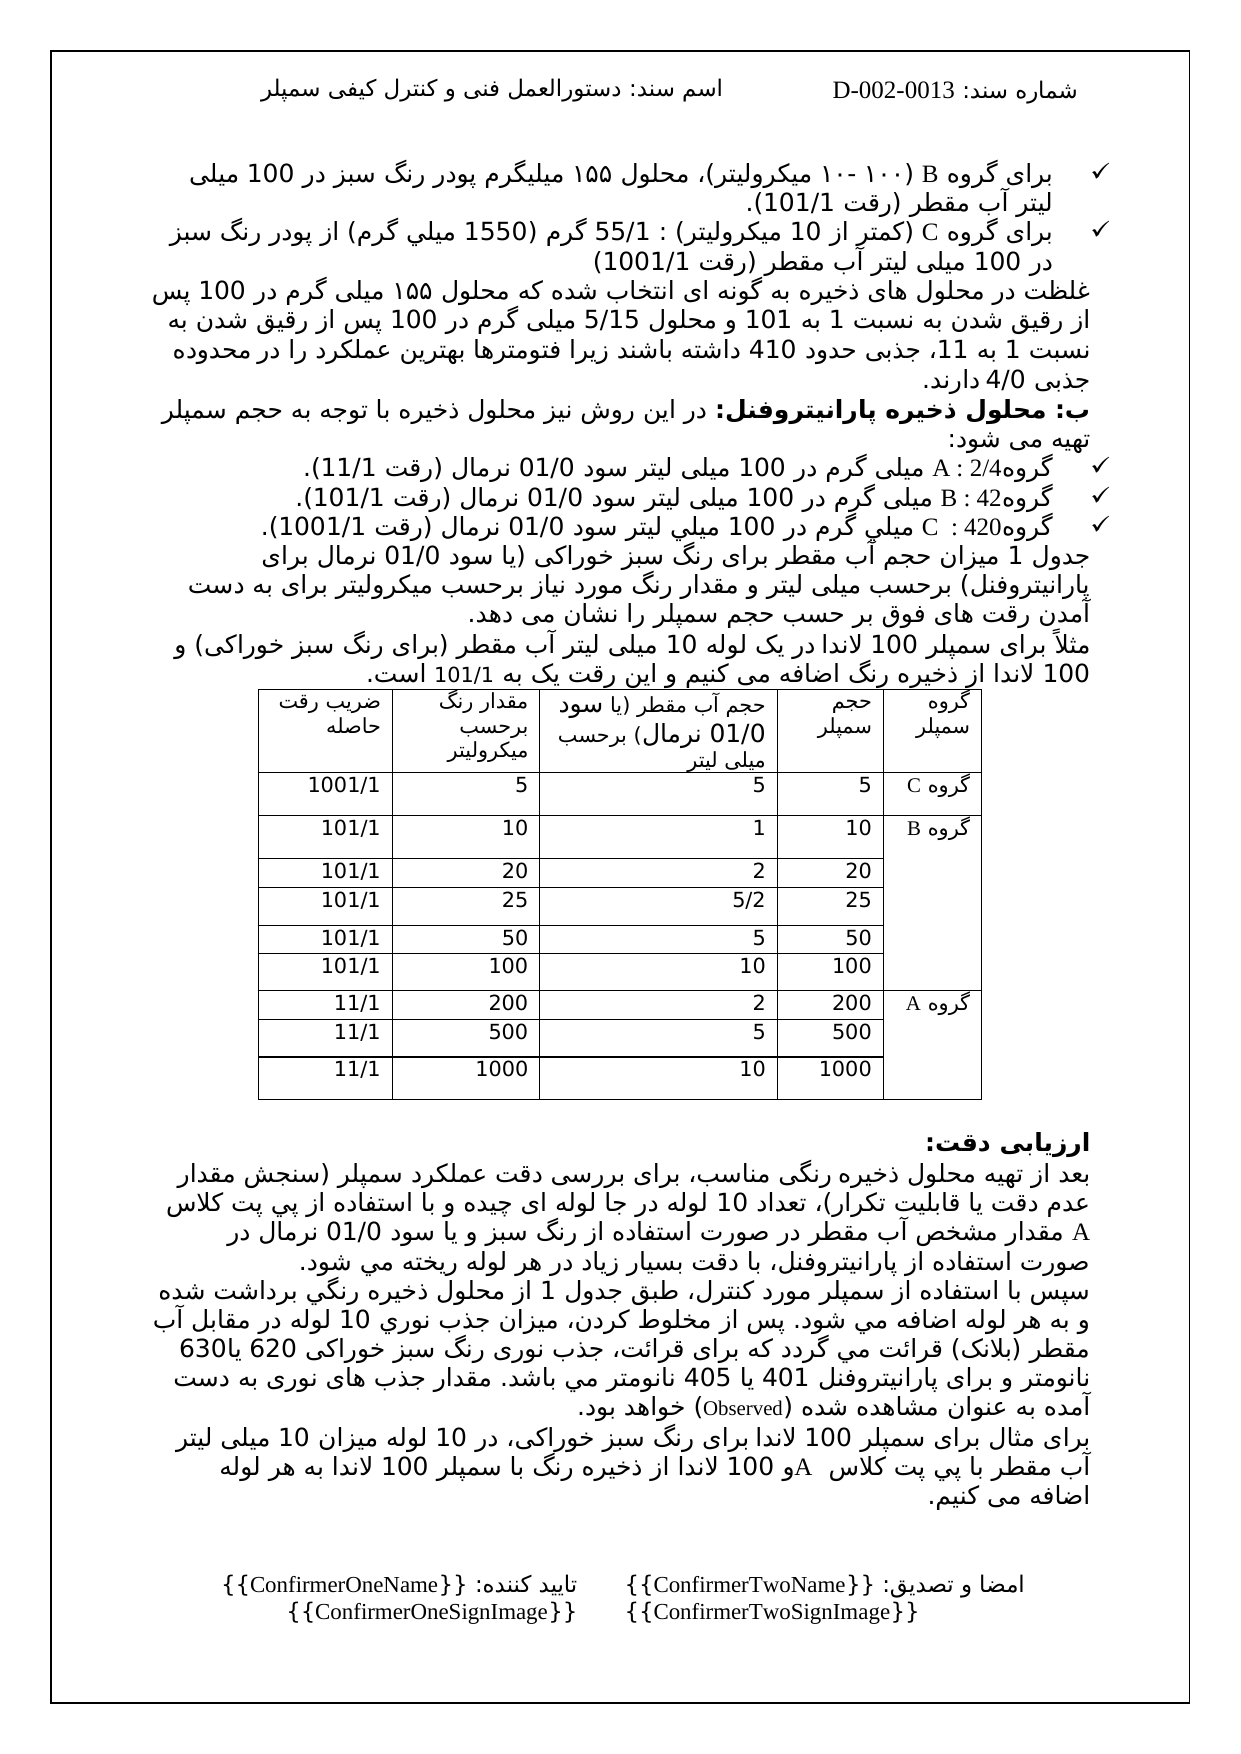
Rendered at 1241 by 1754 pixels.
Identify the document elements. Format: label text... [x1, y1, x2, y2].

table_cell 50 [778, 926, 883, 953]
table_header مقدار رنگ برحسب میکرولیتر [393, 690, 539, 772]
subtitle ارزيابی دقت: [150, 1129, 1090, 1158]
table_cell 10 [393, 816, 539, 858]
text برای مثال برای سمپلر 100 لاندا برای رنگ سبز خوراکی، در 10 لوله میزان 10 میلی لیتر آب مقطر با پي پت كلاس Aو 100 لاندا از ذخیره رنگ با سمپلر 100 لاندا به هر لوله اضافه می کنیم. [150, 1422, 1090, 1511]
table_cell 25 [393, 888, 539, 925]
table_cell 1 [540, 816, 777, 858]
table_header ضریب رقت حاصله [259, 690, 392, 772]
table_cell 5 [540, 1020, 777, 1056]
table_cell 10 [778, 816, 883, 858]
list گروهA : 2/4 میلی گرم در 100 میلی لیتر سود 01/0 نرمال (رقت 11/1). [150, 453, 1090, 483]
table_cell 1001/1 [259, 773, 392, 815]
table_cell 5 [393, 773, 539, 815]
table_cell 2 [540, 991, 777, 1019]
table_cell 500 [778, 1020, 883, 1056]
text بعد از تهيه محلول ذخيره رنگی مناسب، برای بررسی دقت عملکرد سمپلر (سنجش مقدار عدم دقت يا قابليت تکرار)، تعداد 10 لوله در جا لوله ای چيده و با استفاده از پي پت كلاس A مقدار مشخص آب مقطر در صورت استفاده از رنگ سبز و يا سود 01/0 نرمال در صورت استفاده از پارانيتروفنل، با دقت بسيار زياد در هر لوله ريخته مي شود. [150, 1158, 1090, 1276]
table_cell 5/2 [540, 888, 777, 925]
list گروهC : 420 ميلي گرم در 100 ميلي ليتر سود 01/0 نرمال (رقت 1001/1). [150, 512, 1090, 541]
table_cell 101/1 [259, 926, 392, 953]
table_cell 100 [778, 954, 883, 989]
list گروهB : 42 میلی گرم در 100 میلی لیتر سود 01/0 نرمال (رقت 101/1). [150, 483, 1090, 512]
table_header حجم آب مقطر (یا سود 01/0 نرمال) برحسب میلی لیتر [540, 690, 777, 772]
table_cell 20 [393, 859, 539, 887]
table_cell 2 [540, 859, 777, 887]
table_cell گروه B [884, 816, 981, 989]
text غلظت در محلول های ذخیره به گونه ای انتخاب شده که محلول ١۵۵ میلی گرم در 100 پس از رقیق شدن به نسبت 1 به 101 و محلول 5/15 میلی گرم در 100 پس از رقیق شدن به نسبت 1 به 11، جذبی حدود 410 داشته باشند زیرا فتومترها بهترين عملکرد را در محدوده جذبی 4/0 دارند. [150, 276, 1090, 395]
table_cell 101/1 [259, 954, 392, 989]
text ب: محلول ذخیره پارانیتروفنل: در این روش نیز محلول ذخیره با توجه به حجم سمپلر تهیه می شود: [150, 395, 1090, 453]
text مثلاً برای سمپلر 100 لاندا در یک لوله 10 میلی لیتر آب مقطر (برای رنگ سبز خوراکی) و 100 لاندا از ذخیره رنگ اضافه می کنیم و این رقت یک به 101/1 است. [150, 629, 1090, 688]
table_header گروه سمپلر [884, 690, 981, 772]
table_cell 20 [778, 859, 883, 887]
table_cell 10 [540, 954, 777, 989]
table_cell 5 [778, 773, 883, 815]
list جدول 1 میزان حجم آب مقطر برای رنگ سبز خوراکی (یا سود 01/0 نرمال برای پارانیتروفنل) برحسب میلی لیتر و مقدار رنگ مورد نیاز برحسب میکرولیتر برای به دست آمدن رقت های فوق بر حسب حجم سمپلر را نشان می دهد. [150, 541, 1090, 629]
table_cell گروه C [884, 773, 981, 815]
table_cell گروه A [884, 991, 981, 1099]
table_cell 200 [393, 991, 539, 1019]
text سپس با استفاده از سمپلر مورد كنترل، طبق جدول 1 از محلول ذخيره رنگي برداشت شده و به هر لوله اضافه مي شود. پس از مخلوط كردن، ميزان جذب نوري 10 لوله در مقابل آب مقطر (بلانک) قرائت مي گردد که برای قرائت، جذب نوری رنگ سبز خوراکی 620 يا630 نانومتر و برای پارانيتروفنل 401 يا 405 نانومتر مي باشد. مقدار جذب های نوری به دست آمده به عنوان مشاهده شده (Observed) خواهد بود. [150, 1276, 1090, 1422]
table_cell 101/1 [259, 816, 392, 858]
table_cell 11/1 [259, 991, 392, 1019]
table_header حجم سمپلر [778, 690, 883, 772]
table_cell 200 [778, 991, 883, 1019]
table_cell 11/1 [259, 1058, 392, 1099]
table_cell 100 [393, 954, 539, 989]
table_cell 500 [393, 1020, 539, 1056]
table_cell 1000 [778, 1058, 883, 1099]
table_cell 50 [393, 926, 539, 953]
table_cell 5 [540, 926, 777, 953]
list برای گروه C (کمتر از 10 ميکروليتر) : 55/1 گرم (1550 ميلي گرم) از پودر رنگ سبز در 100 ميلی ليتر آب مقطر (رقت 1001/1) [150, 217, 1090, 276]
table_cell 101/1 [259, 859, 392, 887]
table_cell 5 [540, 773, 777, 815]
table_cell 25 [778, 888, 883, 925]
list برای گروه B (١٠٠ -١٠ میکرولیتر)، محلول ١۵۵ میلیگرم پودر رنگ سبز در 100 میلی لیتر آب مقطر (رقت 101/1). [150, 159, 1090, 217]
table_cell 11/1 [259, 1020, 392, 1056]
table_cell 10 [540, 1058, 777, 1099]
table_cell 1000 [393, 1058, 539, 1099]
table_cell 101/1 [259, 888, 392, 925]
